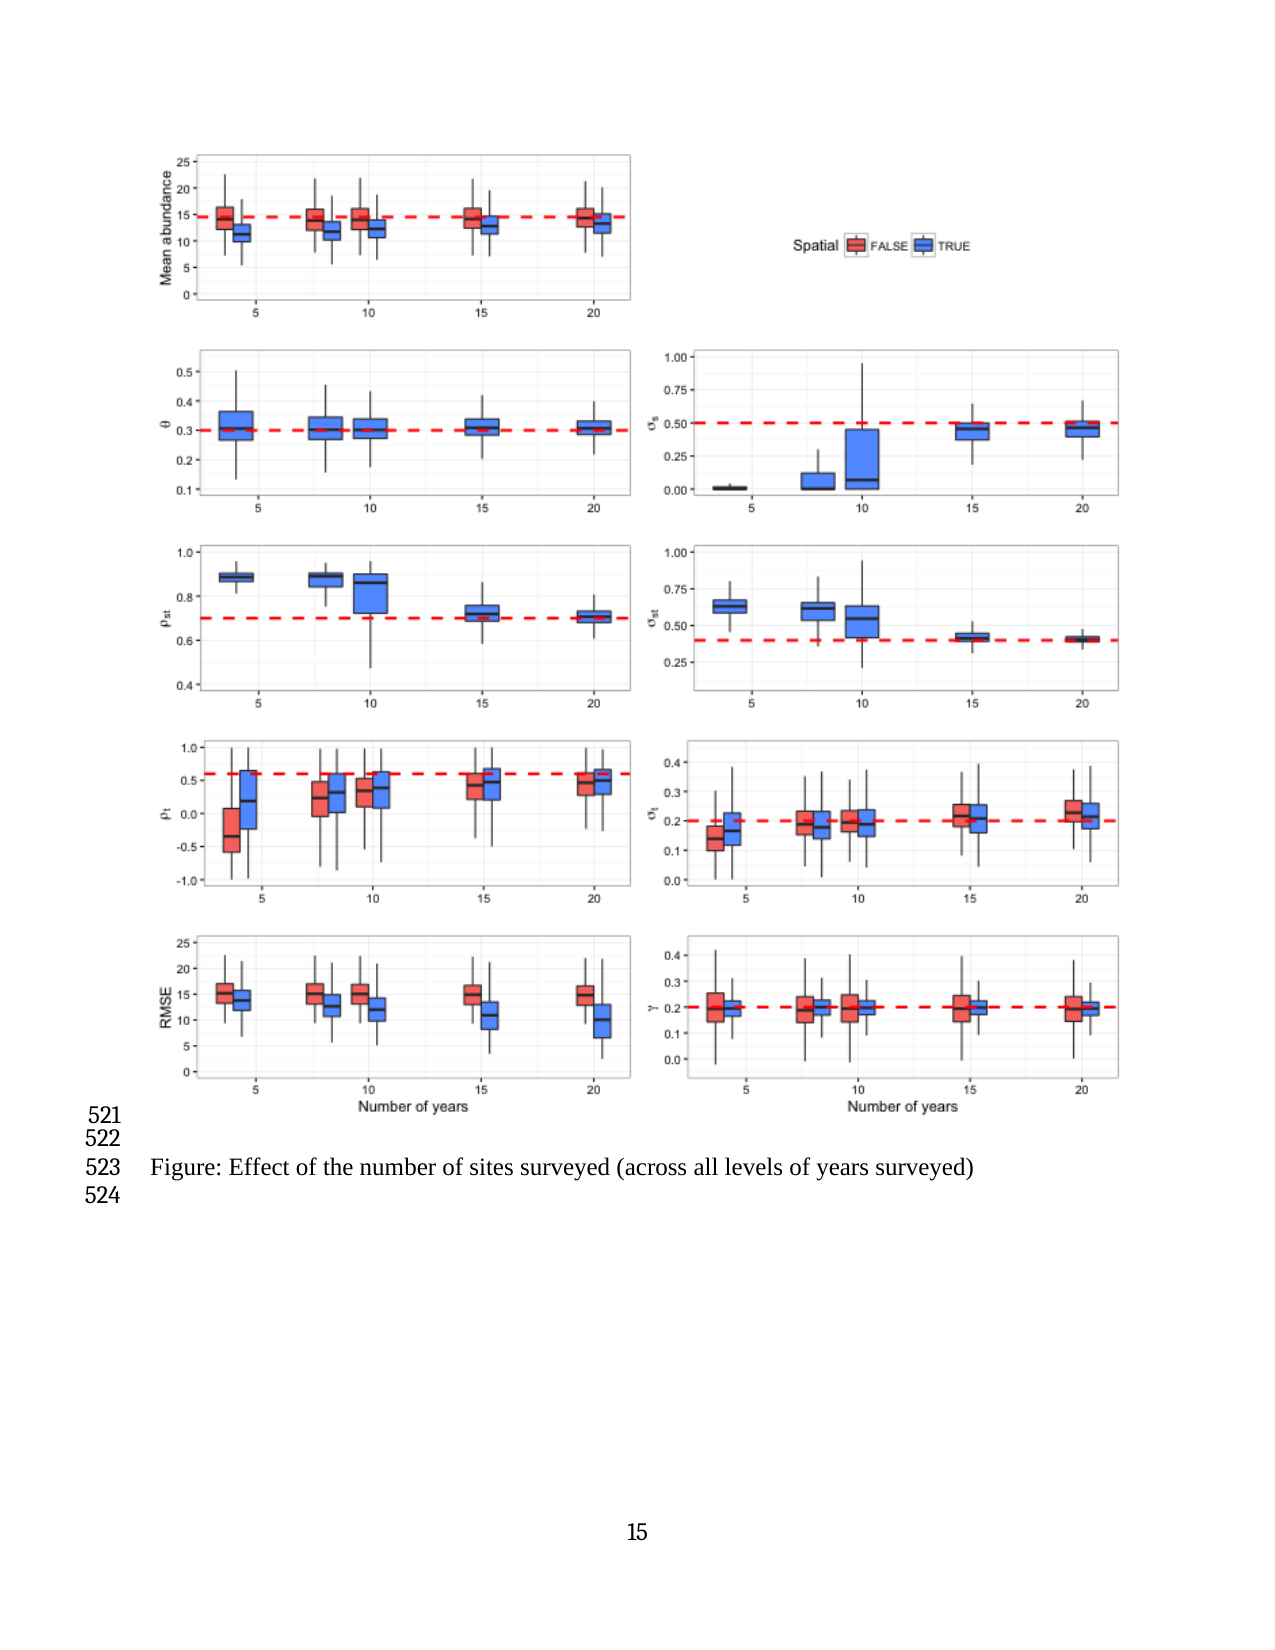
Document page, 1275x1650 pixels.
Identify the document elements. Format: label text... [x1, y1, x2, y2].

picture [150, 150, 1125, 1124]
text Figure: Effect of the number of sites surveyed (across all levels of years surveyed) [150, 1152, 1125, 1181]
